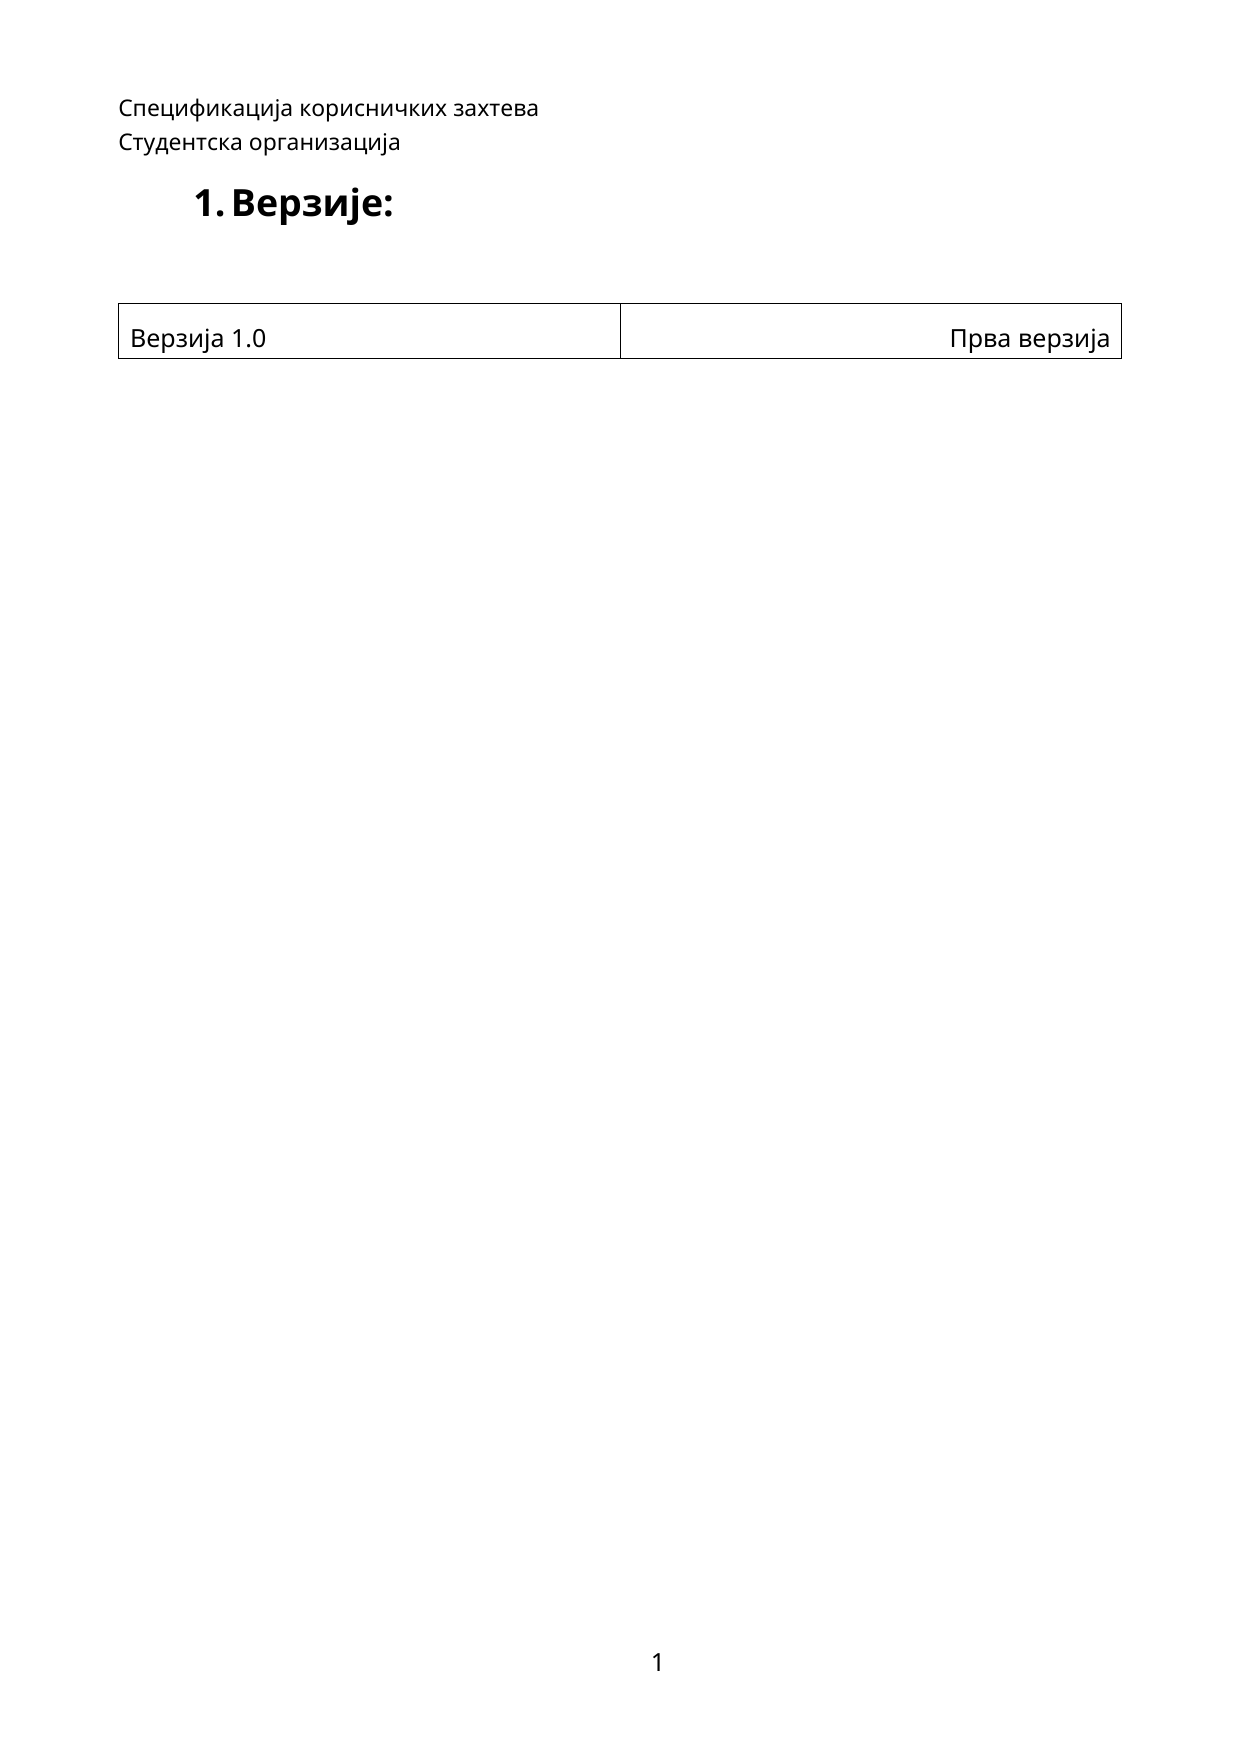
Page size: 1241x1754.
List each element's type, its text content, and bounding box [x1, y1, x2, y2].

subtitle Верзије: [193, 177, 1122, 228]
table_header Верзија 1.0 [119, 304, 620, 358]
table_header Прва верзија [621, 304, 1121, 358]
